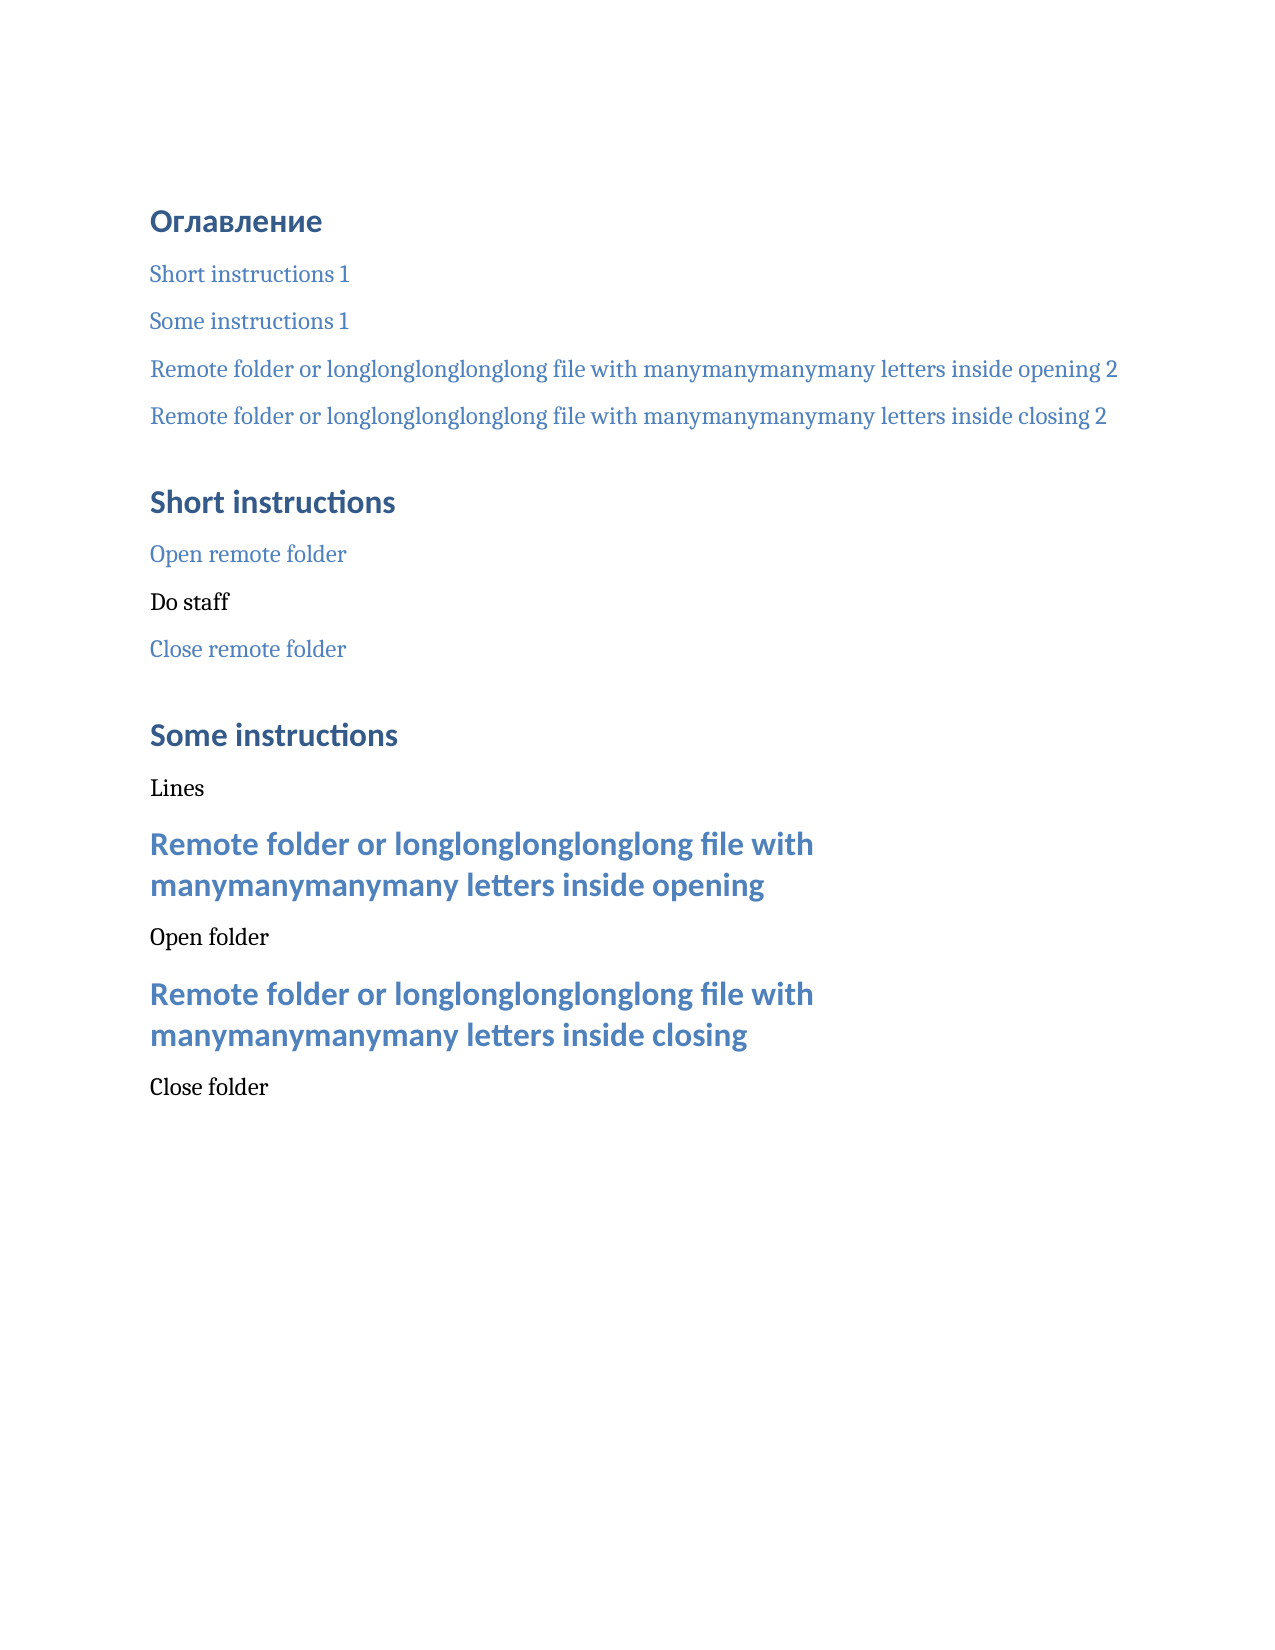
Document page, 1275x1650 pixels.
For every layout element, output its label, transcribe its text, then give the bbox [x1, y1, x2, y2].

text Remote folder or longlonglonglonglong file with manymanymanymany letters inside closing 2 [150, 402, 1125, 431]
text Do staff [150, 588, 1125, 616]
text Short instructions 1 [150, 259, 1125, 288]
text Open folder [150, 923, 1125, 952]
subtitle Some instructions [150, 714, 1125, 755]
subtitle Remote folder or longlonglonglonglong file with manymanymanymany letters inside opening [150, 823, 1125, 904]
subtitle Remote folder or longlonglonglonglong file with manymanymanymany letters inside closing [150, 973, 1125, 1054]
text Open remote folder [150, 540, 1125, 569]
text Lines [150, 773, 1125, 802]
text Close folder [150, 1073, 1125, 1102]
subtitle Short instructions [150, 481, 1125, 521]
text Some instructions 1 [150, 307, 1125, 336]
subtitle Оглавление [150, 200, 1125, 241]
text Close remote folder [150, 635, 1125, 664]
text Remote folder or longlonglonglonglong file with manymanymanymany letters inside opening 2 [150, 354, 1125, 383]
